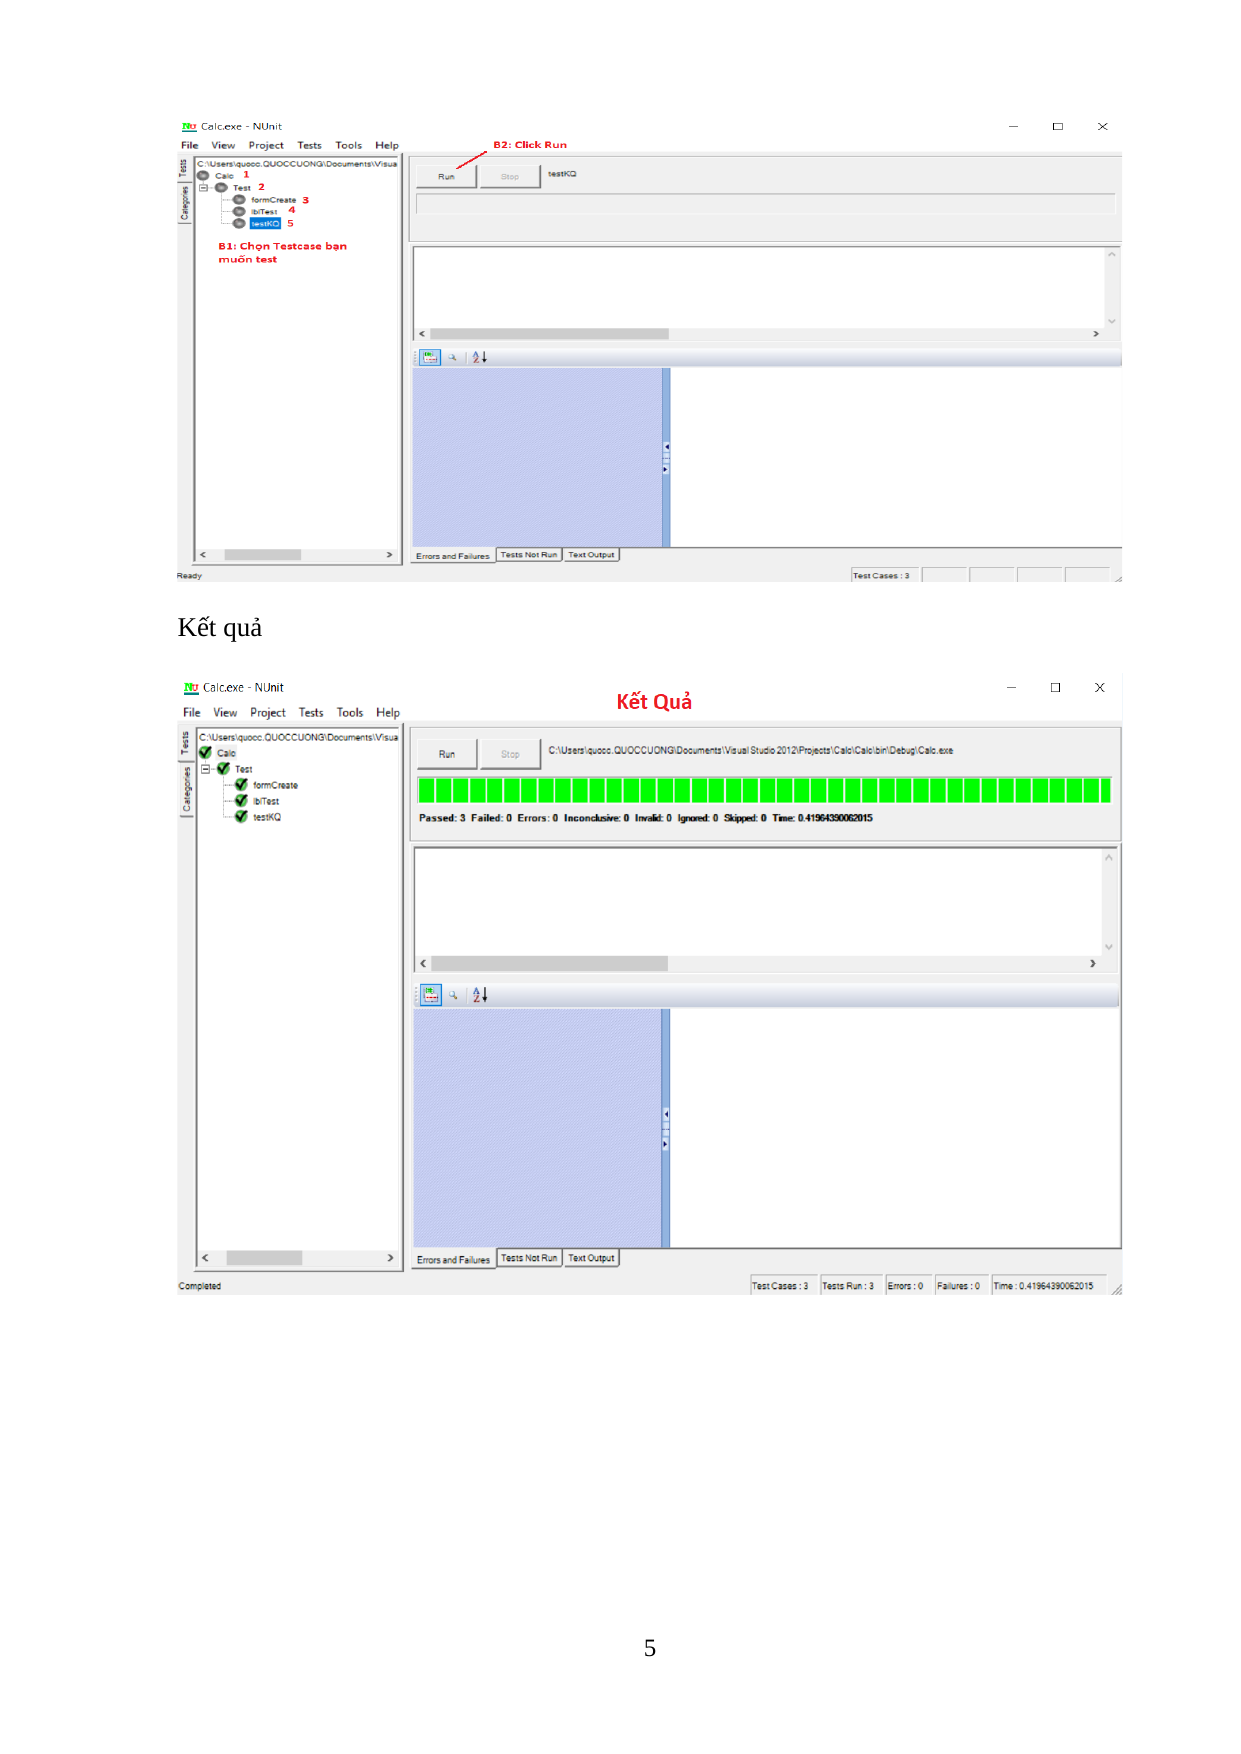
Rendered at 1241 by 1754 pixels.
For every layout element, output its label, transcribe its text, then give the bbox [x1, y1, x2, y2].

text Kết quả [177, 611, 1122, 642]
picture [177, 673, 1123, 1295]
picture [177, 118, 1123, 582]
